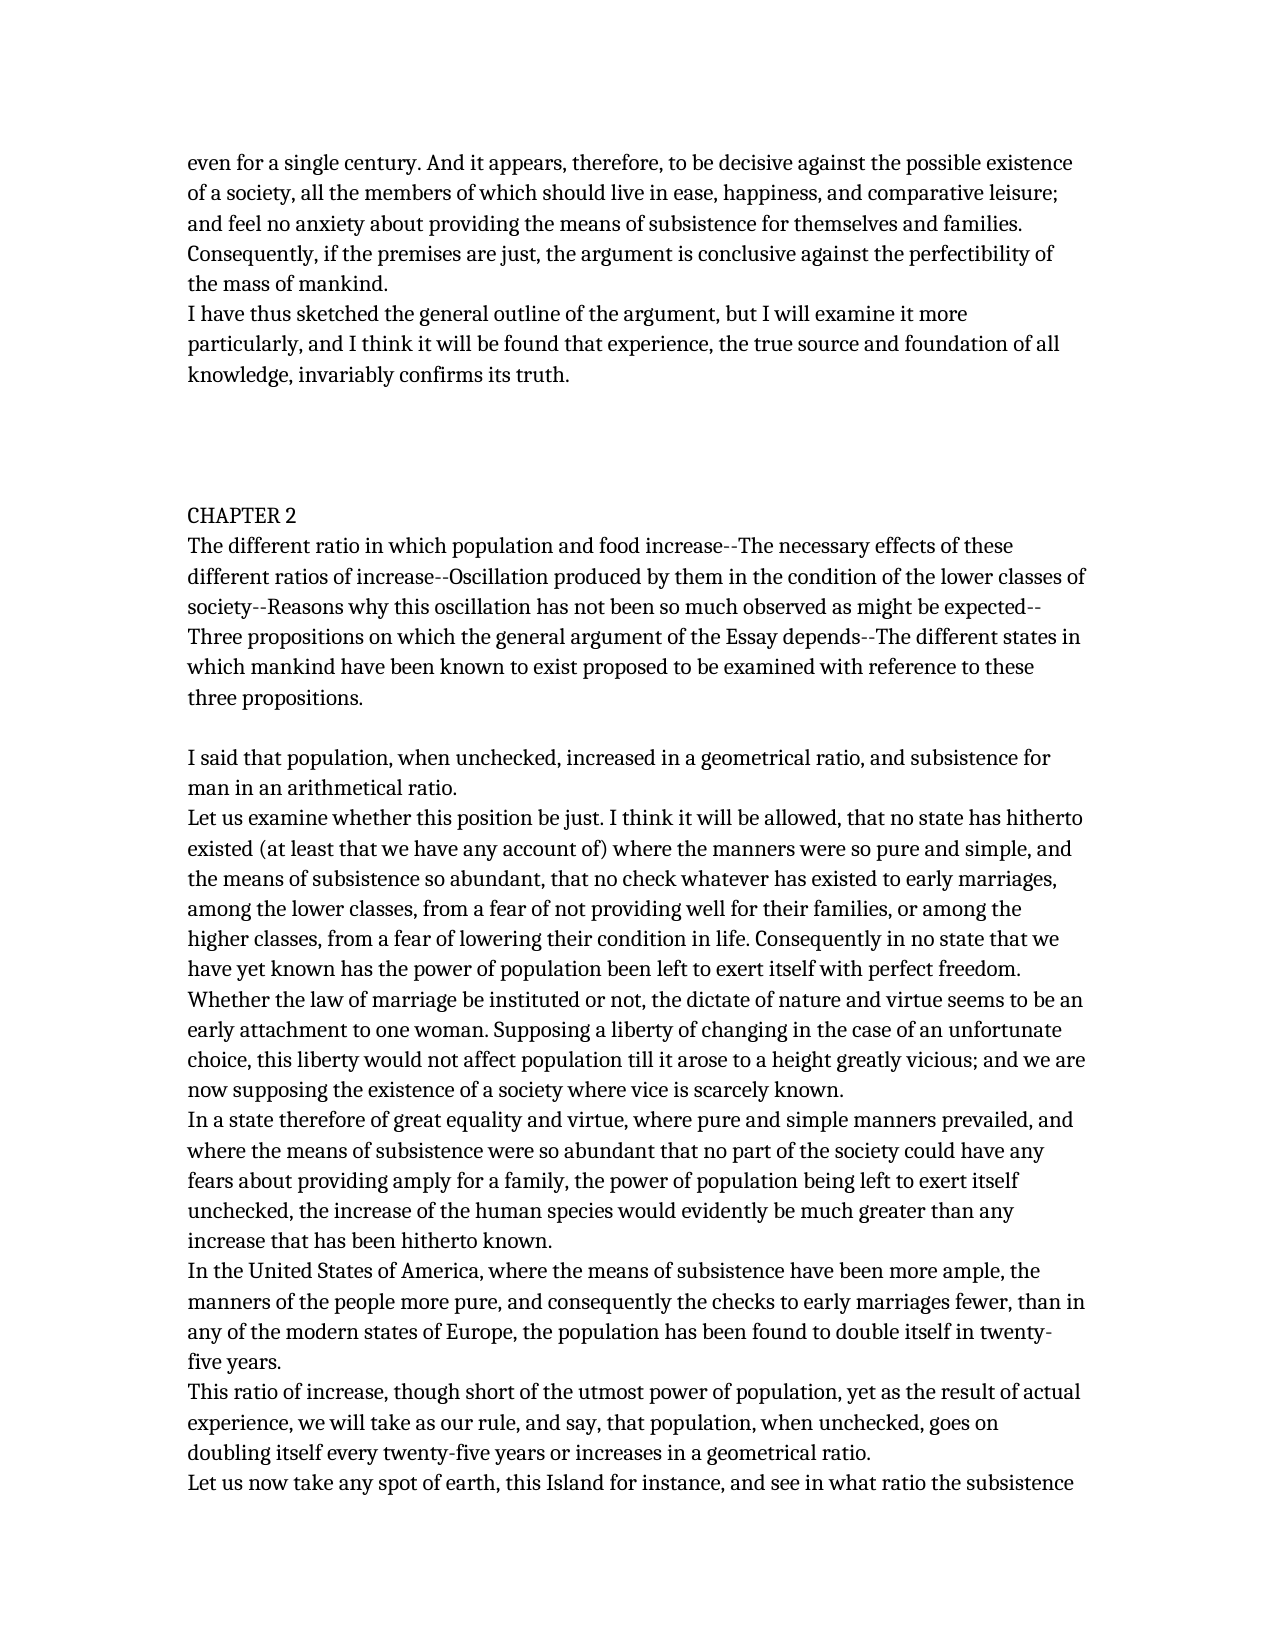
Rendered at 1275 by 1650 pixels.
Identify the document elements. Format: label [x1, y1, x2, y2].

text [187, 503, 1087, 1496]
text [187, 150, 1087, 478]
